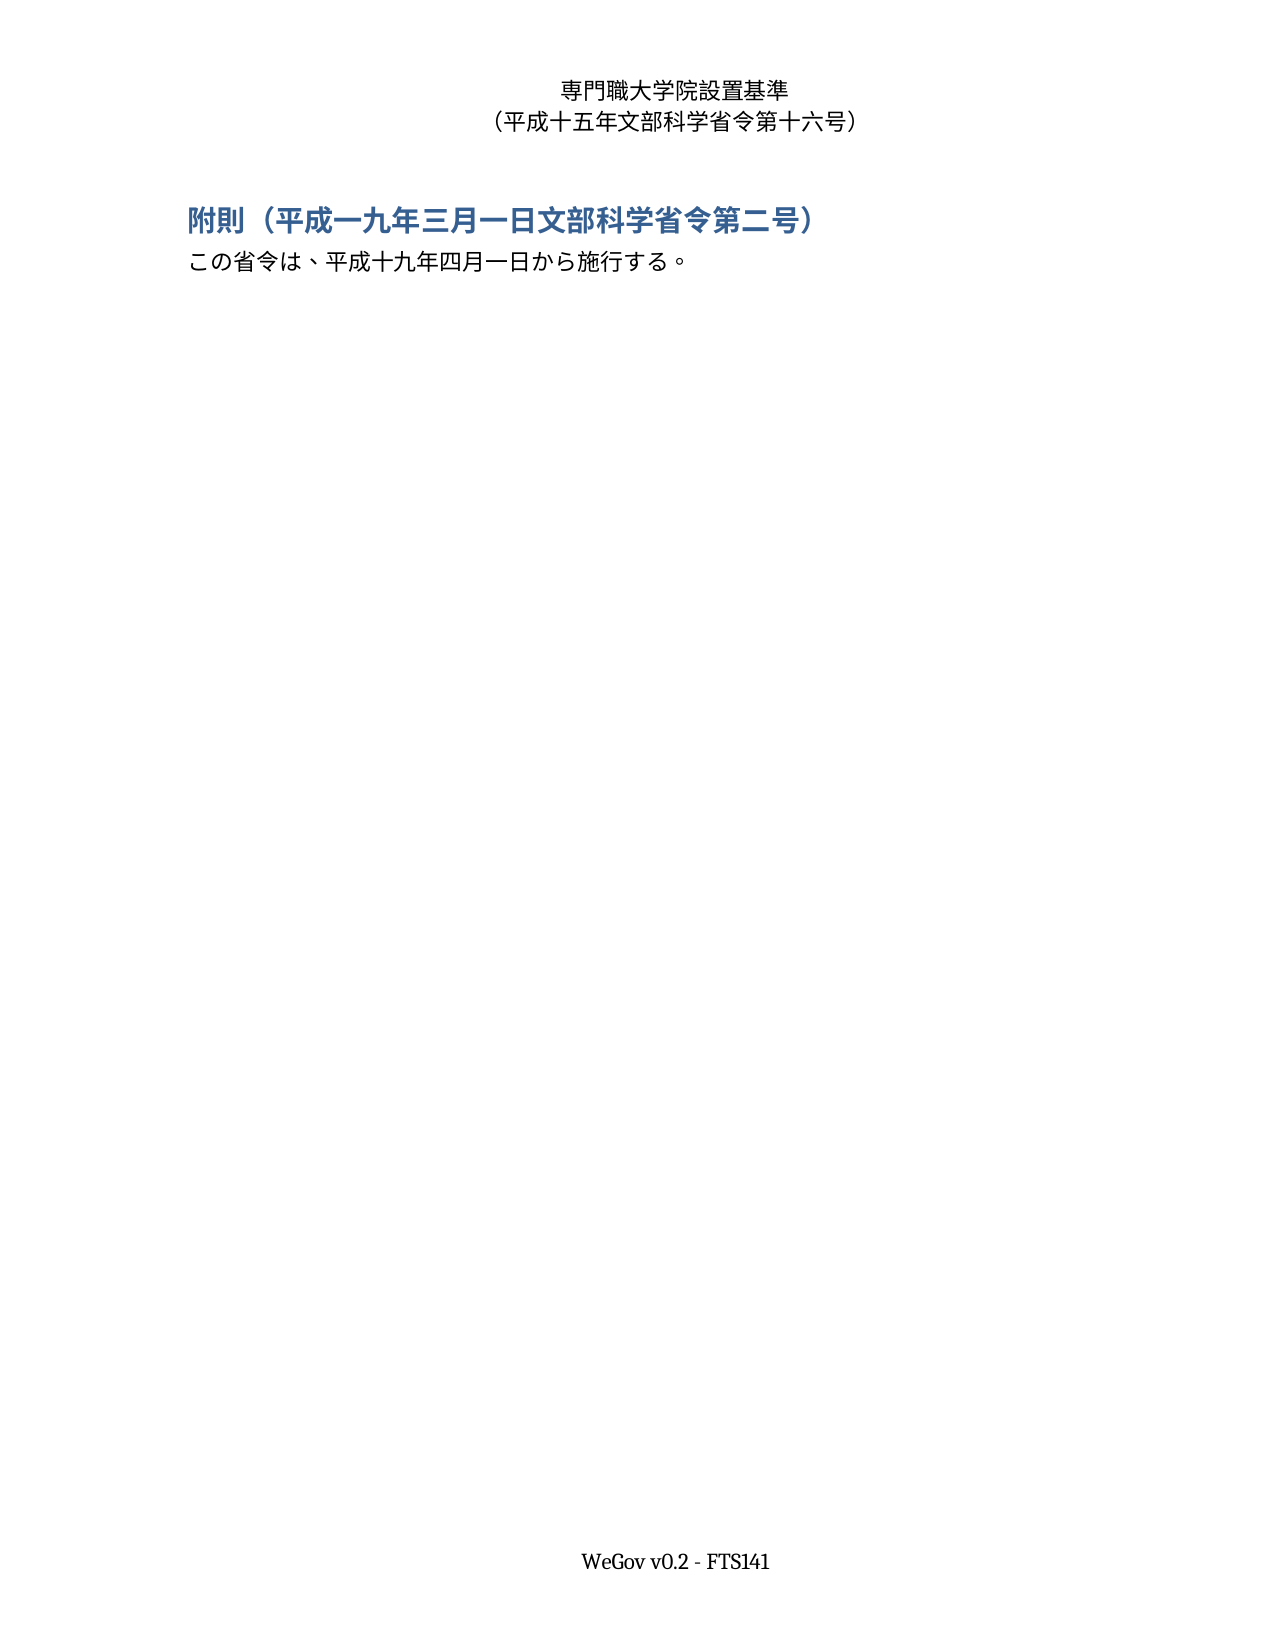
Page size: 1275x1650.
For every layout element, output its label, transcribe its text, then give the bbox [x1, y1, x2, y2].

text この省令は、平成十九年四月一日から施行する。 [187, 246, 1087, 277]
subtitle 附則（平成一九年三月一日文部科学省令第二号） [187, 200, 1087, 240]
